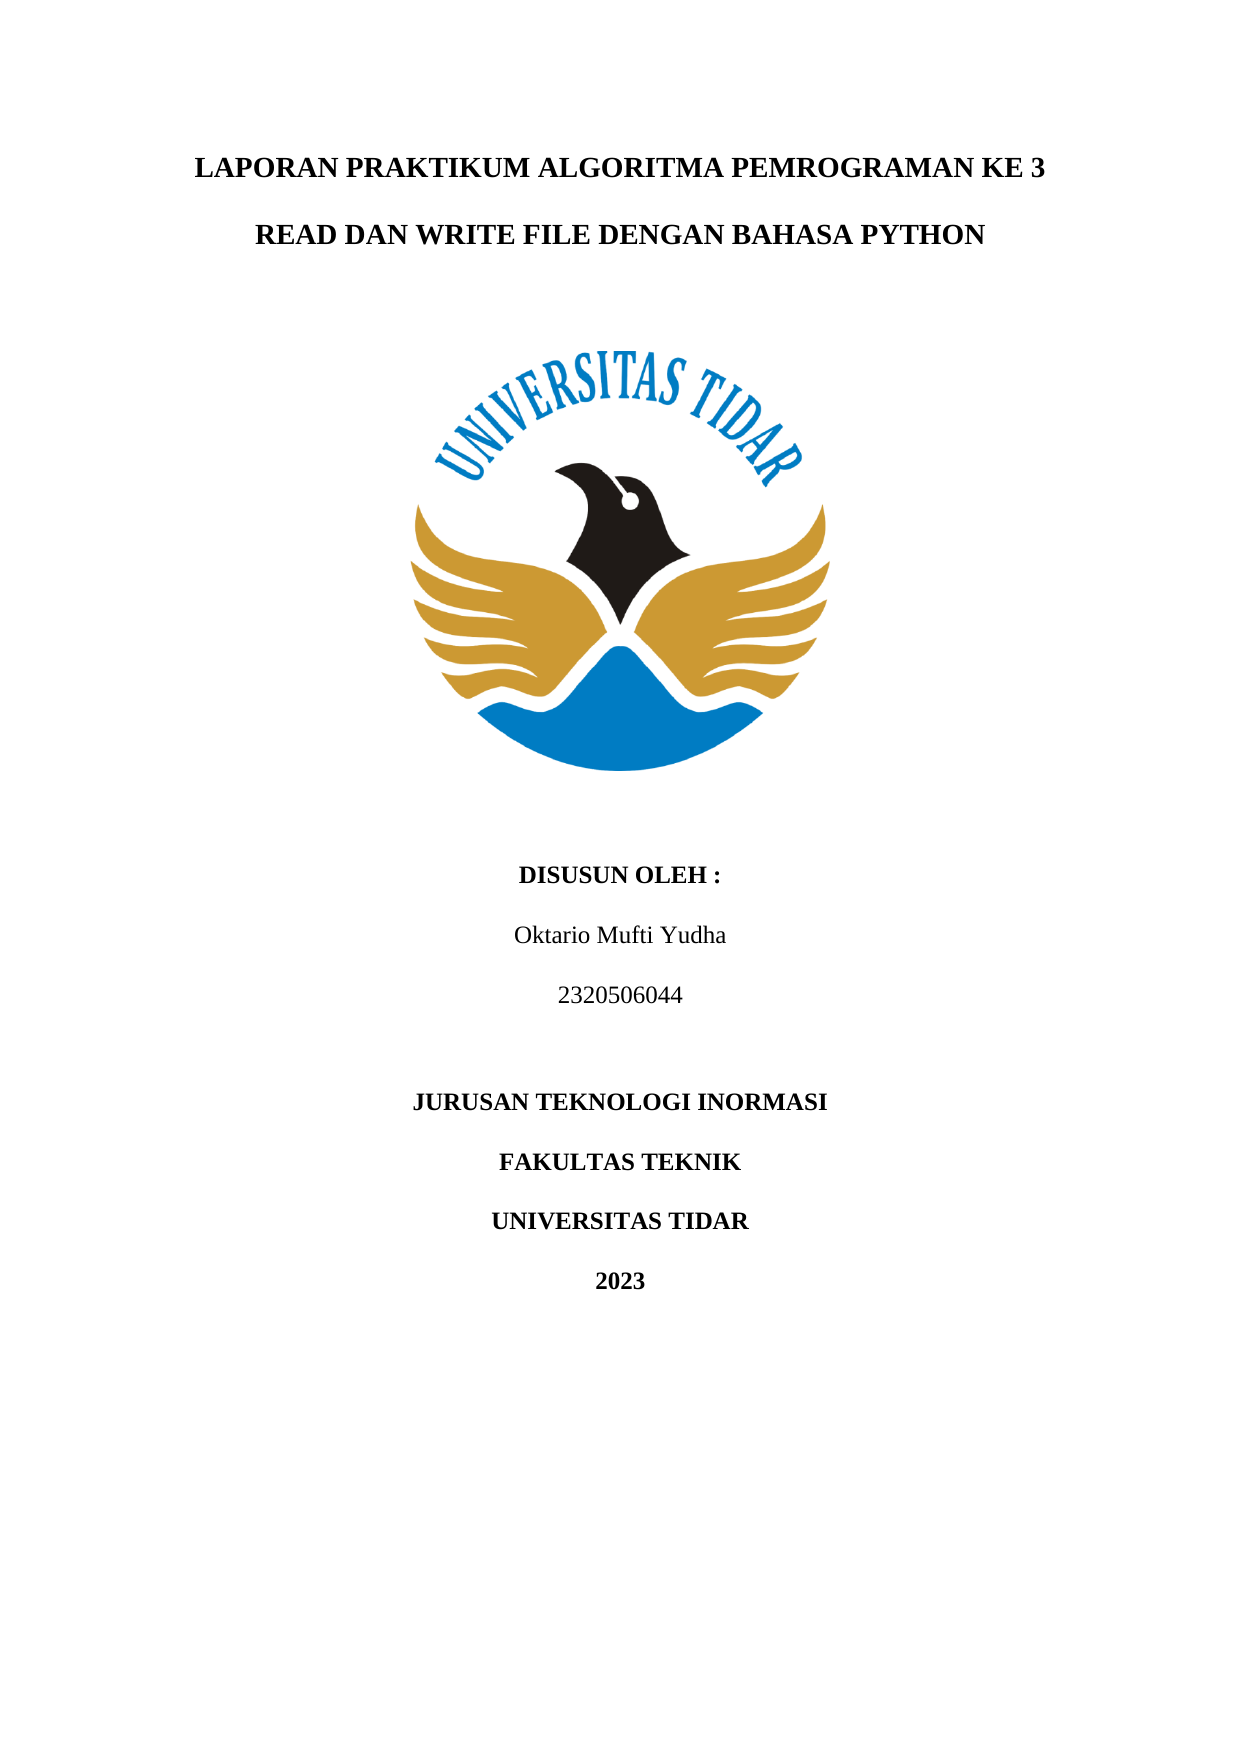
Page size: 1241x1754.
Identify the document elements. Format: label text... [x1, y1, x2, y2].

text UNIVERSITAS TIDAR [150, 1206, 1090, 1235]
text Oktario Mufti Yudha [150, 920, 1090, 949]
text JURUSAN TEKNOLOGI INORMASI [150, 1087, 1090, 1116]
picture [410, 351, 830, 771]
text LAPORAN PRAKTIKUM ALGORITMA PEMROGRAMAN KE 3 [150, 150, 1090, 183]
text FAKULTAS TEKNIK [150, 1147, 1090, 1175]
text READ DAN WRITE FILE DENGAN BAHASA PYTHON [150, 217, 1090, 251]
text 2023 [150, 1266, 1090, 1295]
text DISUSUN OLEH : [150, 861, 1090, 889]
text 2320506044 [150, 980, 1090, 1009]
